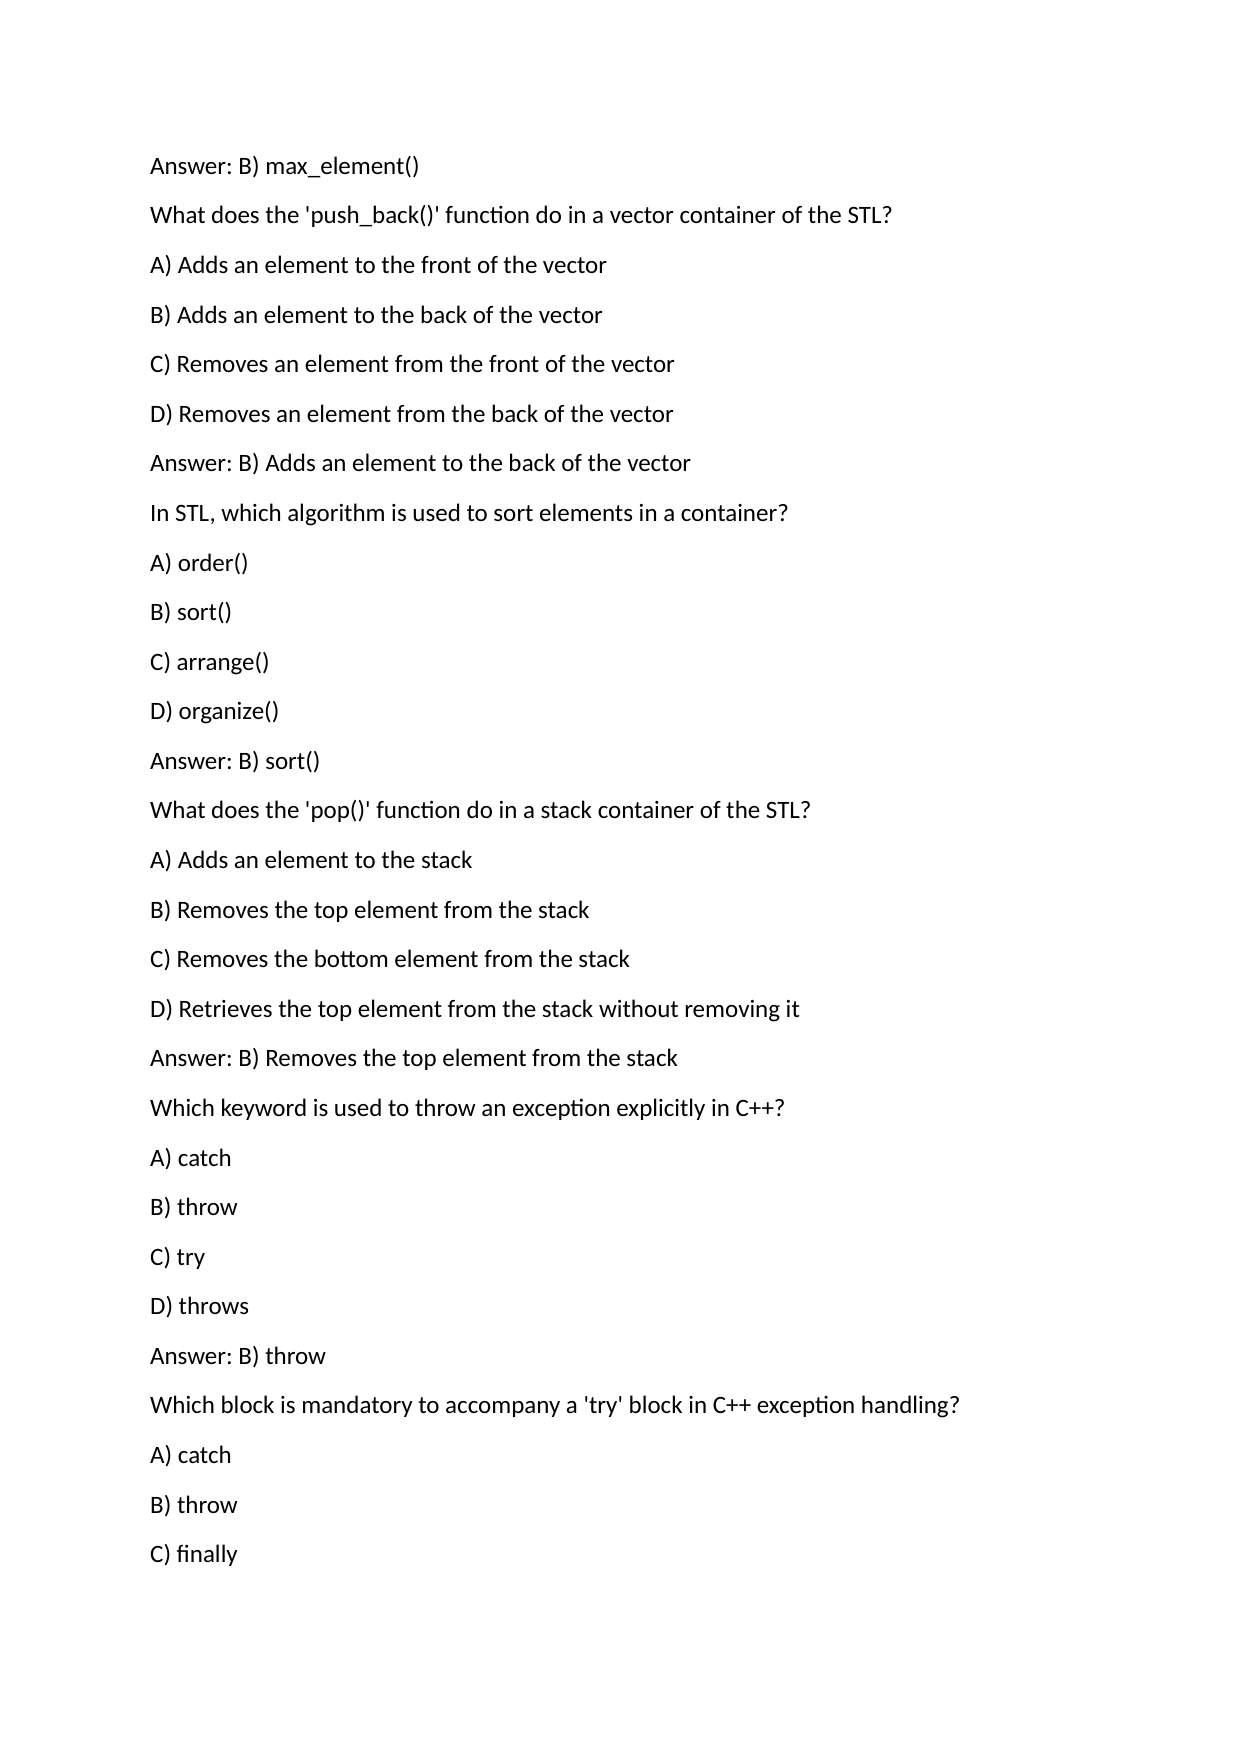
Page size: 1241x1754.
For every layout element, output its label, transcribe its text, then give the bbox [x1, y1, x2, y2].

text Answer: B) Adds an element to the back of the vector [150, 447, 1090, 478]
text D) organize() [150, 695, 1090, 726]
text Answer: B) sort() [150, 745, 1090, 776]
text D) Retrieves the top element from the stack without removing it [150, 993, 1090, 1023]
text C) Removes an element from the front of the vector [150, 348, 1090, 379]
text C) Removes the bottom element from the stack [150, 943, 1090, 974]
text A) catch [150, 1142, 1090, 1172]
text D) throws [150, 1290, 1090, 1321]
text Answer: B) throw [150, 1340, 1090, 1371]
text Which keyword is used to throw an exception explicitly in C++? [150, 1092, 1090, 1123]
text B) Removes the top element from the stack [150, 894, 1090, 924]
text Answer: B) Removes the top element from the stack [150, 1042, 1090, 1073]
text C) try [150, 1241, 1090, 1271]
text B) sort() [150, 596, 1090, 627]
text B) throw [150, 1191, 1090, 1222]
text What does the 'push_back()' function do in a vector container of the STL? [150, 199, 1090, 230]
text C) arrange() [150, 646, 1090, 676]
text B) Adds an element to the back of the vector [150, 299, 1090, 329]
text Which block is mandatory to accompany a 'try' block in C++ exception handling? [150, 1389, 1090, 1420]
text A) Adds an element to the stack [150, 844, 1090, 875]
text A) catch [150, 1439, 1090, 1470]
text Answer: B) max_element() [150, 150, 1090, 181]
text What does the 'pop()' function do in a stack container of the STL? [150, 794, 1090, 825]
text In STL, which algorithm is used to sort elements in a container? [150, 497, 1090, 528]
text B) throw [150, 1489, 1090, 1519]
text D) Removes an element from the back of the vector [150, 398, 1090, 428]
text A) order() [150, 547, 1090, 577]
text A) Adds an element to the front of the vector [150, 249, 1090, 280]
text C) finally [150, 1538, 1090, 1569]
